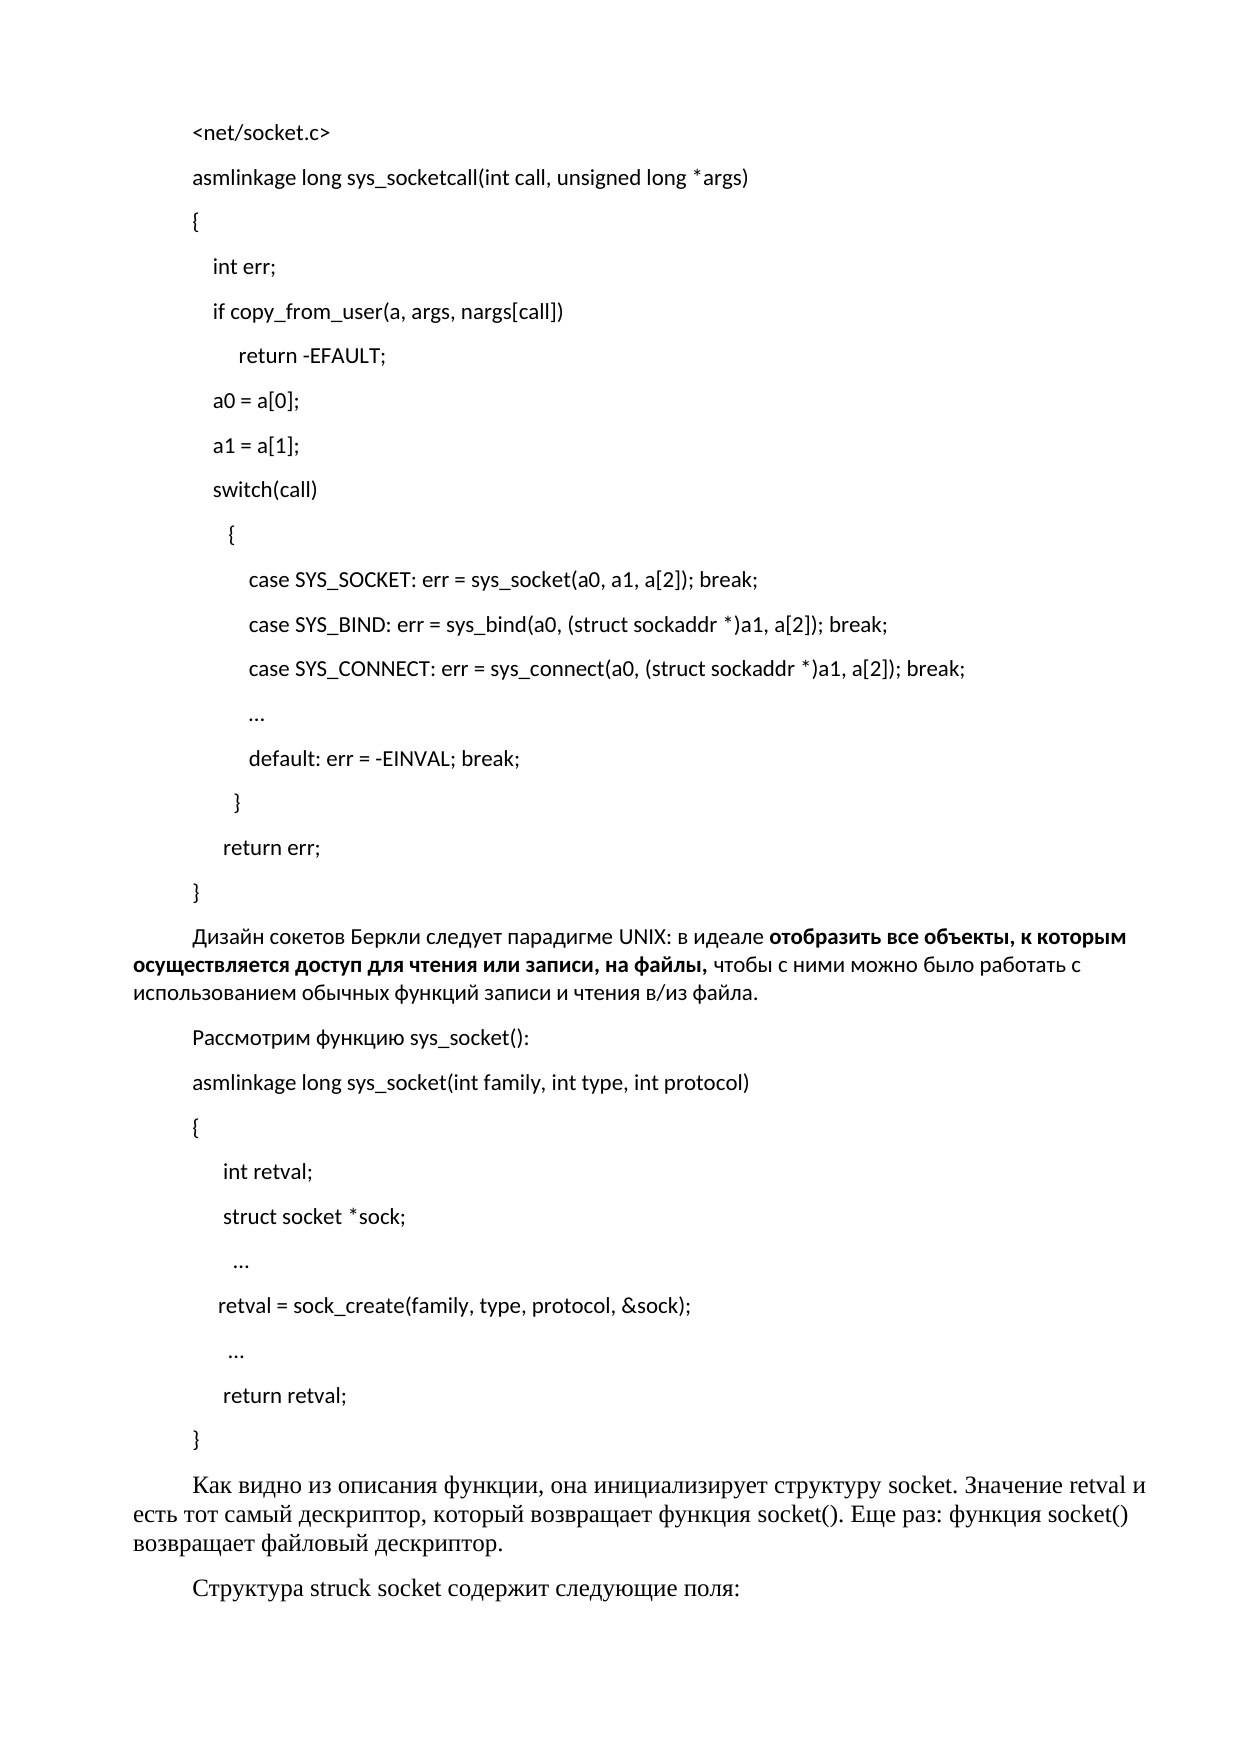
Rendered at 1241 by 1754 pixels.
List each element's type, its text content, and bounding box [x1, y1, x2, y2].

text default: err = -EINVAL; break; [133, 744, 1152, 772]
text return err; [133, 833, 1152, 861]
text asmlinkage long sys_socket(int family, int type, int protocol) [133, 1068, 1152, 1096]
text int retval; [133, 1157, 1152, 1185]
text { [133, 1113, 1152, 1141]
text case SYS_CONNECT: err = sys_connect(a0, (struct sockaddr *)a1, a[2]); break; [133, 654, 1152, 682]
text } [133, 1425, 1152, 1453]
text return retval; [133, 1381, 1152, 1409]
text { [133, 207, 1152, 236]
text Структура struck socket содержит следующие поля: [133, 1573, 1152, 1602]
text } [133, 788, 1152, 816]
text retval = sock_create(family, type, protocol, &sock); [133, 1291, 1152, 1319]
text switch(call) [133, 476, 1152, 504]
text … [133, 1247, 1152, 1275]
text case SYS_SOCKET: err = sys_socket(a0, a1, a[2]); break; [133, 565, 1152, 593]
text { [133, 520, 1152, 548]
text Как видно из описания функции, она инициализирует структуру socket. Значение retval и есть тот самый дескриптор, который возвращает функция socket(). Еще раз: функция socket() возвращает файловый дескриптор. [133, 1470, 1152, 1556]
text a0 = a[0]; [133, 386, 1152, 414]
text a1 = a[1]; [133, 431, 1152, 459]
text … [133, 699, 1152, 727]
text Дизайн сокетов Беркли следует парадигме UNIX: в идеале отобразить все объекты, к которым осуществляется доступ для чтения или записи, на файлы, чтобы с ними можно было работать с использованием обычных функций записи и чтения в/из файла. [133, 922, 1152, 1007]
text int err; [133, 252, 1152, 280]
text return -EFAULT; [133, 342, 1152, 369]
text asmlinkage long sys_socketcall(int call, unsigned long *args) [133, 163, 1152, 191]
text <net/socket.c> [133, 118, 1152, 146]
text struct socket *sock; [133, 1202, 1152, 1230]
text Рассмотрим функцию sys_socket(): [133, 1023, 1152, 1051]
text case SYS_BIND: err = sys_bind(a0, (struct sockaddr *)a1, a[2]); break; [133, 610, 1152, 638]
text if copy_from_user(a, args, nargs[call]) [133, 297, 1152, 325]
text … [133, 1336, 1152, 1364]
text } [133, 878, 1152, 906]
